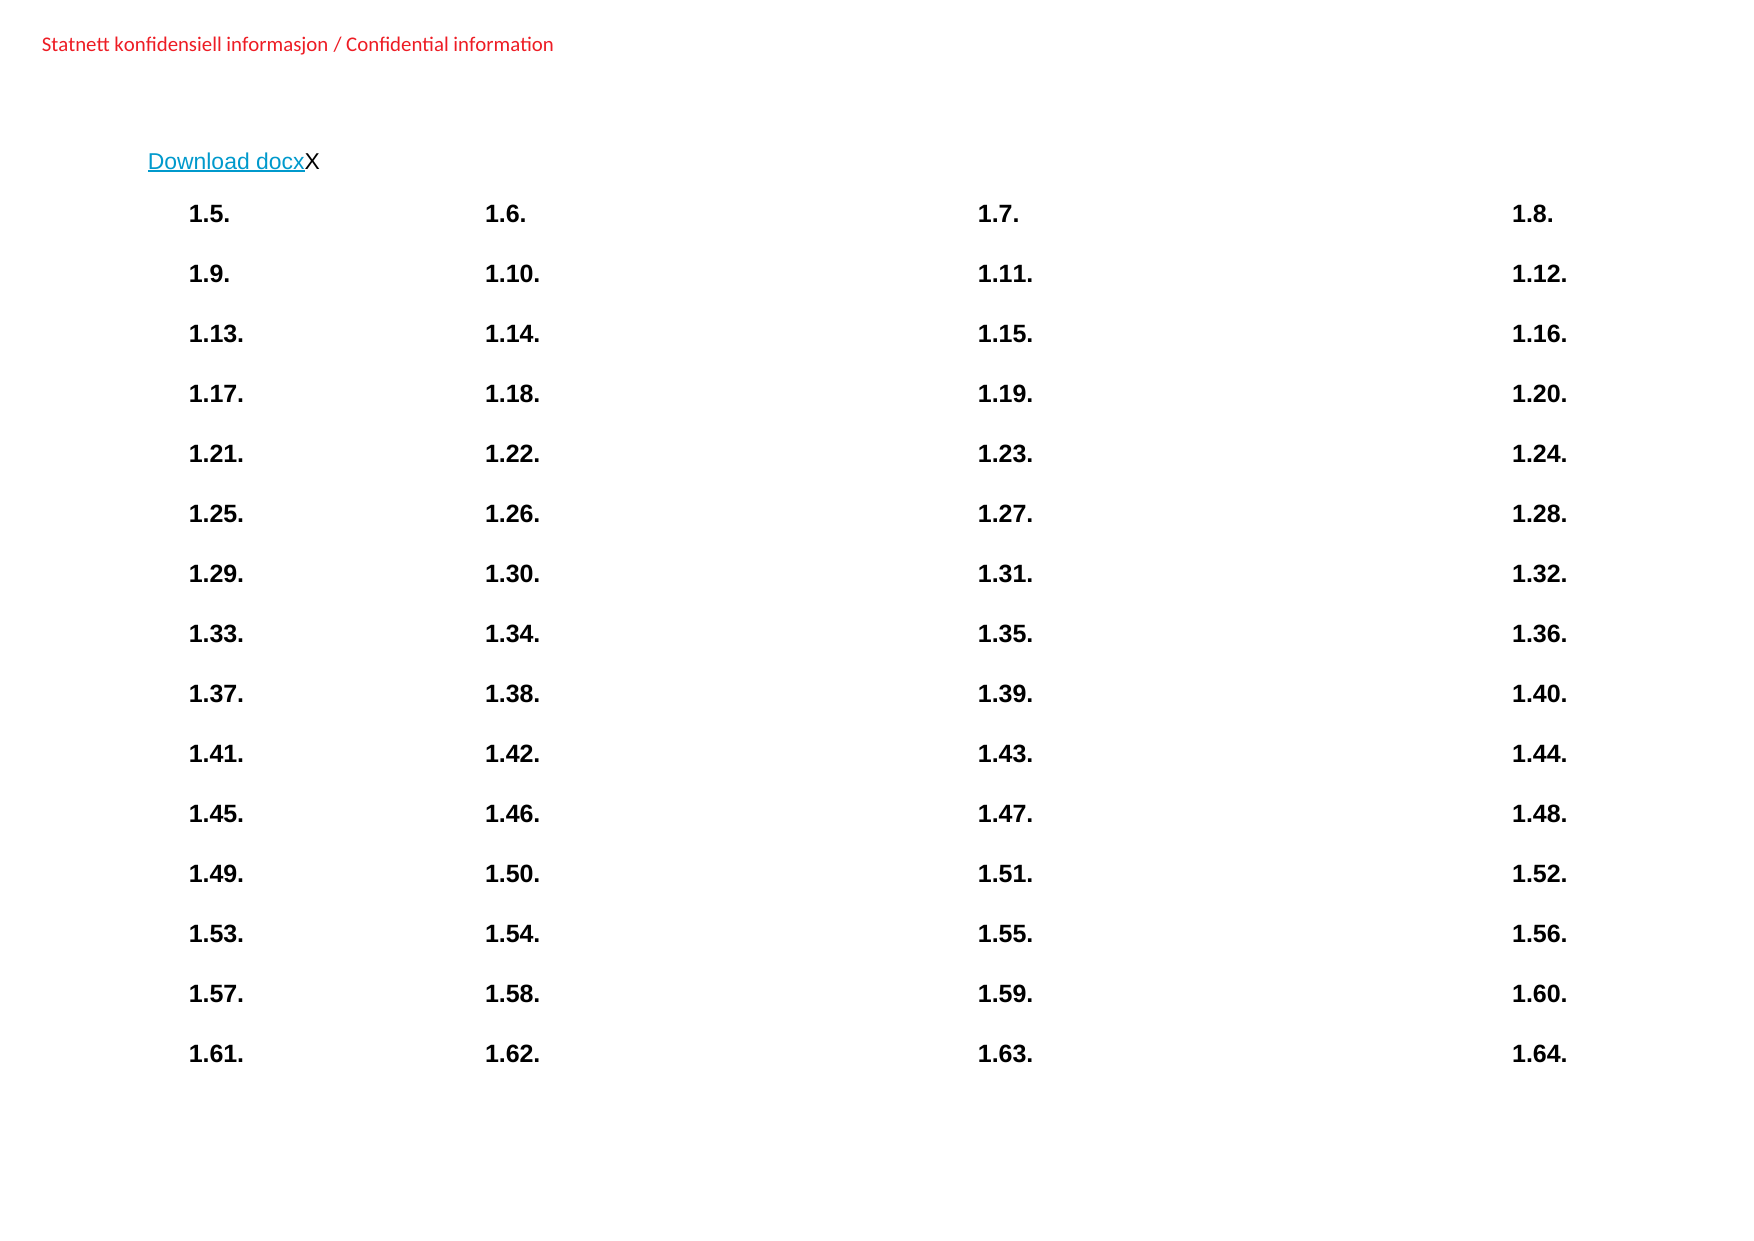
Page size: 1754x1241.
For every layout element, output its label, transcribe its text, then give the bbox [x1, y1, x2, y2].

subtitle Fields [188, 439, 433, 468]
table_cell status [148, 474, 444, 534]
subtitle Fields [1512, 619, 1595, 648]
table_cell [1471, 1014, 1606, 1074]
subtitle Fields [1512, 679, 1595, 708]
subtitle Fields [485, 1039, 926, 1068]
subtitle Fields [978, 619, 1460, 648]
table_cell textOne of: new, active, suspended, terminatedDefault: newAlways new when created. Can then be updated to the other values. Once terminated, only editable by a FIS operator. [937, 474, 1471, 534]
table_cell bigintMin: 0 [937, 774, 1471, 834]
subtitle Fields [485, 259, 926, 288]
subtitle Fields [1512, 979, 1595, 1008]
table_cell Reference to the node that the controllable unit is connected to. [444, 1014, 937, 1074]
subtitle Fields [188, 259, 433, 288]
subtitle Fields [1512, 379, 1595, 408]
subtitle Fields [978, 739, 1460, 768]
subtitle Fields [1512, 319, 1595, 348]
subtitle Fields [485, 559, 926, 588]
subtitle Fields [1512, 259, 1595, 288]
table_cell accounting_point_id [148, 954, 444, 1014]
subtitle Fields [188, 199, 433, 228]
table_cell The maximum activation duration in seconds. [444, 774, 937, 834]
subtitle Fields [978, 859, 1460, 888]
table_cell booleanRead only [937, 654, 1471, 714]
table_cell The usage date when the controllable unit is first active. [444, 414, 937, 474]
table_cell ramp_rate [148, 894, 444, 954]
subtitle Fields [1512, 559, 1595, 588]
table_cell grid_node_id [148, 1014, 444, 1074]
table_cell Free text name of the controllable unit. [444, 354, 937, 414]
subtitle Fields [485, 859, 926, 888]
subtitle Fields [188, 499, 433, 528]
table_cell [1471, 294, 1606, 354]
table_cell accounting_point.id [1471, 954, 1606, 1014]
table_cell [1471, 774, 1606, 834]
table_cell id [148, 234, 444, 294]
subtitle Fields [188, 679, 433, 708]
table_cell The status of the controllable unit. [444, 474, 937, 534]
table_cell decimalRequiredMin: 0Max: 999999.999Multiple of: 0.001 [937, 594, 1471, 654]
table_cell business_id [148, 294, 444, 354]
table_cell The minimum recovery duration between activations in seconds. [444, 834, 937, 894]
subtitle Fields [1512, 439, 1595, 468]
table_header Reference [1471, 174, 1606, 234]
table_cell Whether the controllable unit is small or not, following NCDR. [444, 654, 937, 714]
subtitle Fields [485, 199, 926, 228]
subtitle Fields [978, 319, 1460, 348]
table_cell maximum_duration [148, 774, 444, 834]
table_cell The regulation direction of the controllable unit. up means it can be used to increase production or decrease consumption, while down means to decrease production or increase consumption. [444, 534, 937, 594]
subtitle Fields [1512, 499, 1595, 528]
subtitle Fields [1512, 859, 1595, 888]
table_cell regulation_direction [148, 534, 444, 594]
table_cell [1471, 714, 1606, 774]
subtitle Fields [485, 379, 926, 408]
table_cell start_date [148, 414, 444, 474]
subtitle Fields [978, 379, 1460, 408]
subtitle Fields [485, 619, 926, 648]
subtitle Fields [978, 499, 1460, 528]
subtitle Fields [978, 679, 1460, 708]
subtitle Fields [485, 499, 926, 528]
table_cell The rate of power per unit of time to reach empty or full power for the controllable unit, in kilowatts per minute. [444, 894, 937, 954]
table_cell Unique surrogate key. [444, 234, 937, 294]
subtitle Fields [188, 1039, 433, 1068]
subtitle Fields [1512, 199, 1595, 228]
subtitle Fields [485, 679, 926, 708]
subtitle Fields [978, 1039, 1460, 1068]
subtitle Fields [188, 979, 433, 1008]
subtitle Fields [978, 919, 1460, 948]
subtitle Fields [188, 619, 433, 648]
subtitle Fields [485, 739, 926, 768]
table_cell Reference to the accounting point that the controllable unit is connected to. [444, 954, 937, 1014]
subtitle Fields [485, 919, 926, 948]
table_cell textPattern: ^[0-9a-f]{8}-[0-9a-f]{4}-4[0-9a-f]{3}-[89ab][0-9a-f]{3}-[0-9a-f]{12}$ [937, 1014, 1471, 1074]
subtitle Fields [188, 319, 433, 348]
table_cell decimalMin: 0.001Multiple of: 0.001 [937, 894, 1471, 954]
subtitle Fields [978, 799, 1460, 828]
subtitle Fields [485, 439, 926, 468]
table_cell recovery_duration [148, 834, 444, 894]
table_cell [1471, 474, 1606, 534]
table_cell [1471, 534, 1606, 594]
subtitle Fields [1512, 739, 1595, 768]
table_cell bigintRead only [937, 234, 1471, 294]
subtitle Fields [188, 859, 433, 888]
subtitle Fields [978, 259, 1460, 288]
table_cell The minimum activation duration in seconds. [444, 714, 937, 774]
table_cell minimum_duration [148, 714, 444, 774]
table_cell [1471, 834, 1606, 894]
table_cell bigintMin: 0 [937, 834, 1471, 894]
table_cell bigintRequiredNon-updatable [937, 954, 1471, 1014]
table_cell is_small [148, 654, 444, 714]
table_cell [1471, 594, 1606, 654]
table_cell textPattern: ^[0-9a-f]{8}-[0-9a-f]{4}-4[0-9a-f]{3}-[89ab][0-9a-f]{3}-[0-9a-f]{12}$Read only [937, 294, 1471, 354]
table_cell Maximum continuous active power that the controllable unit can produce or consume, i.e. deliver for balancing and congestion services, in kilowatts. [444, 594, 937, 654]
subtitle Fields [485, 979, 926, 1008]
subtitle Fields [188, 379, 433, 408]
table_cell [1471, 234, 1606, 294]
table_cell bigintMin: 0 [937, 714, 1471, 774]
table_header Format [937, 174, 1471, 234]
table_header Name [148, 174, 444, 234]
subtitle Fields [188, 559, 433, 588]
table_cell date [937, 414, 1471, 474]
table_cell maximum_available_capacity [148, 594, 444, 654]
subtitle Fields [978, 979, 1460, 1008]
table_cell Unique business identifier for the controllable unit. [444, 294, 937, 354]
subtitle Fields [188, 739, 433, 768]
table_cell name [148, 354, 444, 414]
subtitle Fields [1512, 919, 1595, 948]
table_cell [1471, 654, 1606, 714]
table_cell textOne of: up, down, bothRequiredup [937, 534, 1471, 594]
table_cell textRequiredMax length: 512 [937, 354, 1471, 414]
subtitle Fields [485, 319, 926, 348]
subtitle Fields [485, 799, 926, 828]
table_cell [1471, 414, 1606, 474]
table_header Description [444, 174, 937, 234]
subtitle Fields [978, 199, 1460, 228]
table_cell [1471, 894, 1606, 954]
subtitle Fields [978, 439, 1460, 468]
subtitle Fields [1512, 799, 1595, 828]
subtitle Fields [188, 799, 433, 828]
subtitle Fields [188, 919, 433, 948]
subtitle Fields [1512, 1039, 1595, 1068]
table_cell [1471, 354, 1606, 414]
subtitle Fields [978, 559, 1460, 588]
